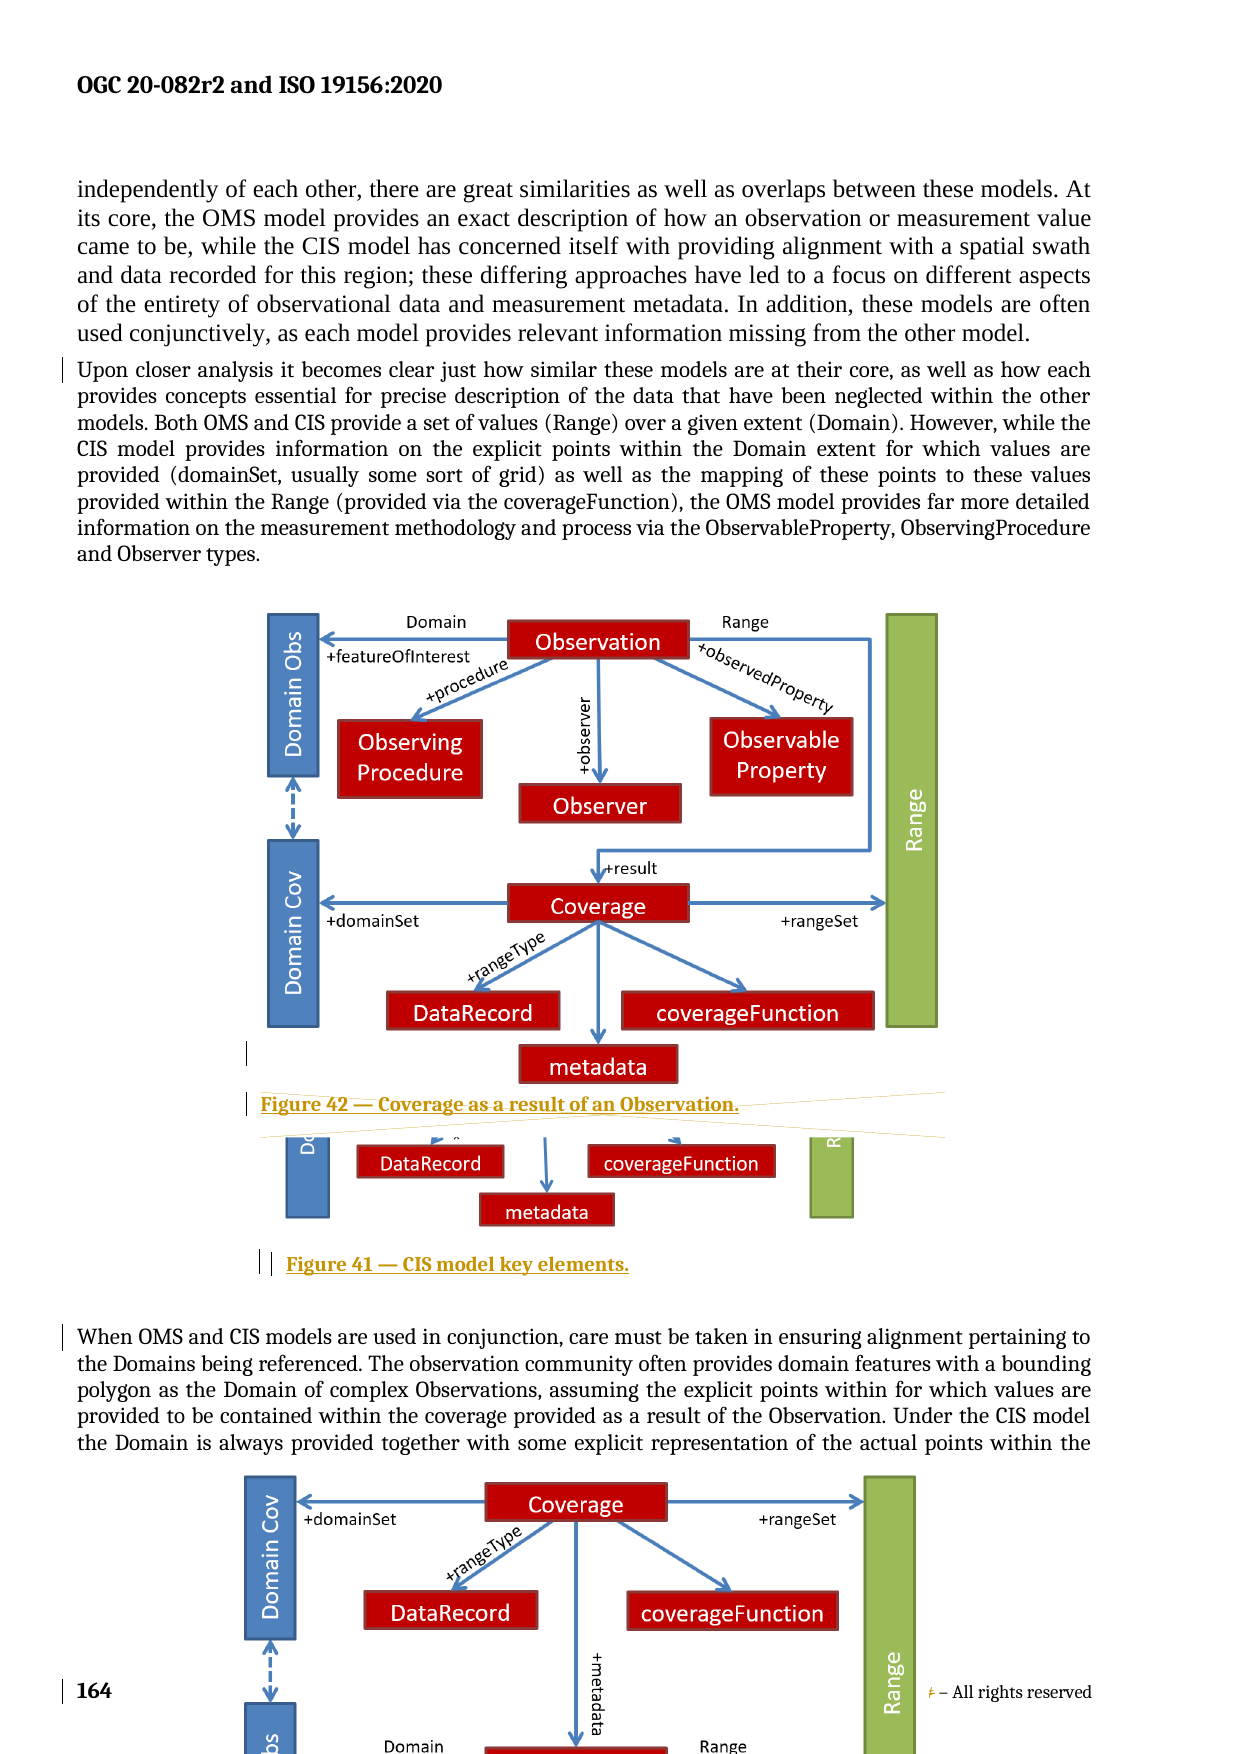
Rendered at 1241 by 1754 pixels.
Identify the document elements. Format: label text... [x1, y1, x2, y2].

picture [236, 1468, 929, 1754]
picture [260, 606, 946, 1092]
text Upon closer analysis it becomes clear just how similar these models are at their core, as well as how each provides concepts essential for precise description of the data that have been neglected within the other models. Both OMS and CIS provide a set of values (Range) over a given extent (Domain). However, while the CIS model provides information on the explicit points within the Domain extent for which values are provided (domainSet, usually some sort of grid) as well as the mapping of these points to these values provided within the Range (provided via the coverageFunction), the OMS model provides far more detailed information on the measurement methodology and process via the ObservableProperty, ObservingProcedure and Observer types. [77, 357, 1092, 568]
picture [273, 1138, 865, 1239]
